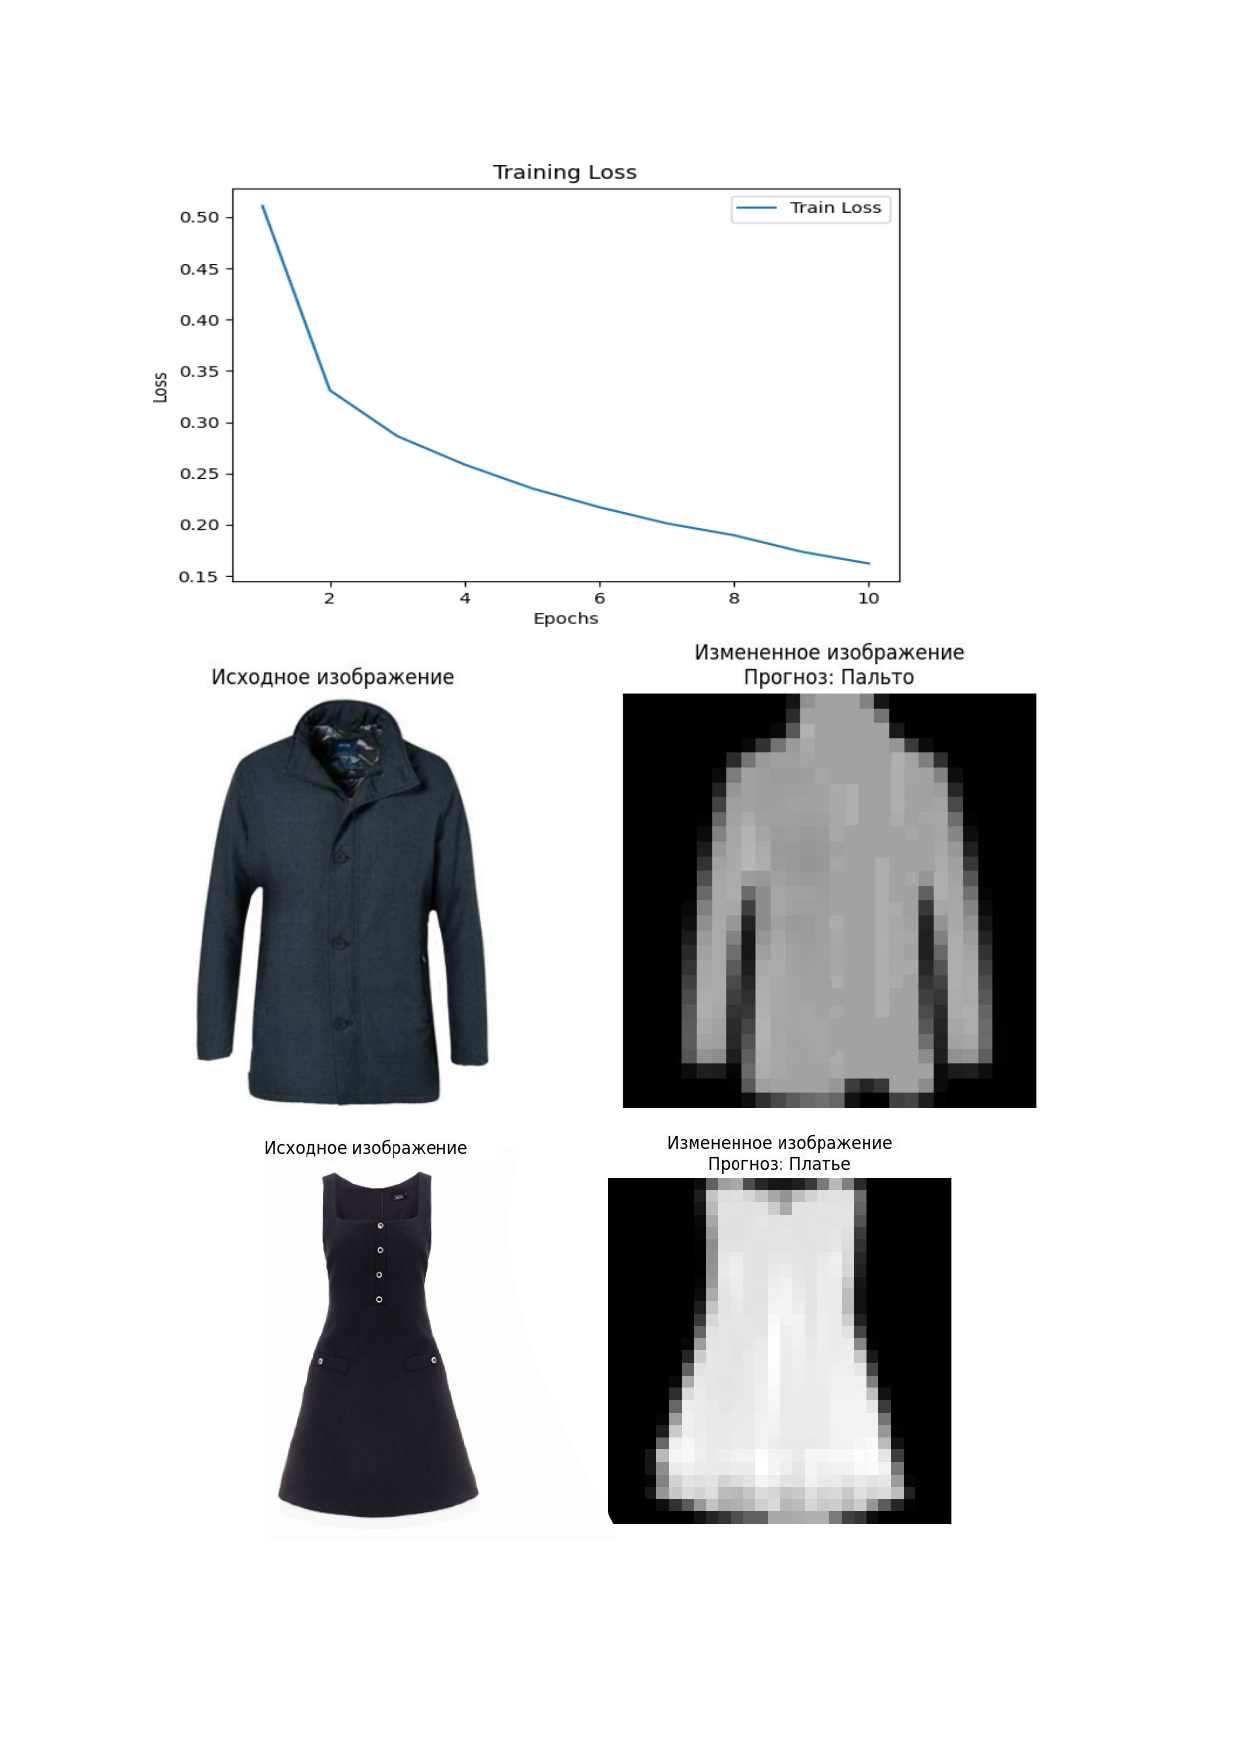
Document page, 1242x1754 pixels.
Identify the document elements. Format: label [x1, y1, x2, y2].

picture [188, 642, 1037, 1108]
picture [153, 164, 902, 627]
picture [265, 1135, 952, 1539]
